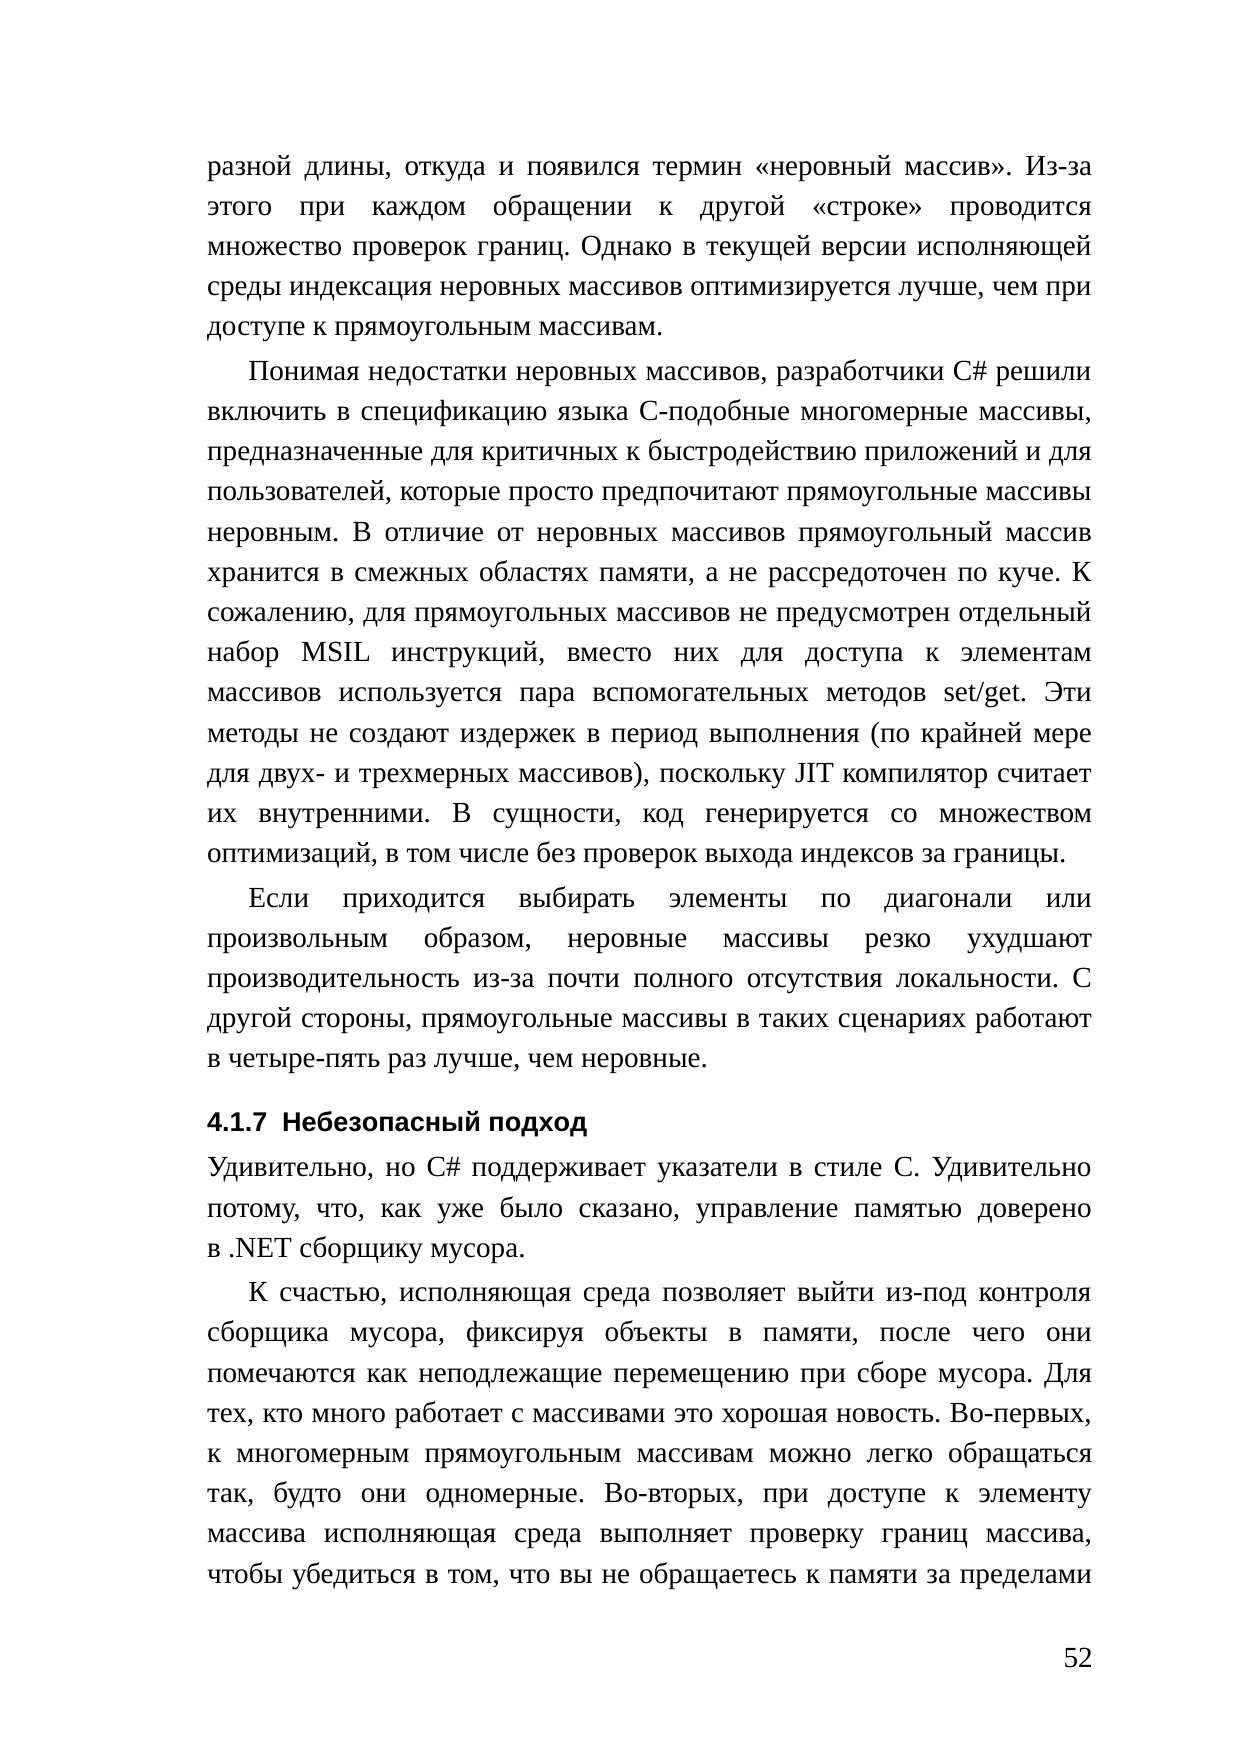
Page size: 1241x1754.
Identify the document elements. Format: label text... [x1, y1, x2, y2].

text Понимая недостатки неровных массивов, разработчики C# решили включить в спецификацию языка C-подобные многомерные массивы, предназначенные для критичных к быстродействию приложений и для пользователей, которые просто предпочитают прямоугольные массивы неровным. В отличие от неровных массивов прямоугольный массив хранится в смежных областях памяти, а не рассредоточен по куче. К сожалению, для прямоугольных массивов не предусмотрен отдельный набор MSIL инструкций, вместо них для доступа к элементам массивов используется пара вспомогательных методов set/get. Эти методы не создают издержек в период выполнения (по крайней мере для двух- и трехмерных массивов), поскольку JIT компилятор считает их внутренними. В сущности, код генерируется со множеством оптимизаций, в том числе без проверок выхода индексов за границы. [207, 353, 1092, 869]
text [207, 148, 1092, 342]
text Удивительно, но C# поддерживает указатели в стиле C. Удивительно потому, что, как уже было сказано, управление памятью доверено в .NET сборщику мусора. [207, 1149, 1092, 1263]
text Если приходится выбирать элементы по диагонали или произвольным образом, неровные массивы резко ухудшают производительность из-за почти полного отсутствия локальности. С другой стороны, прямоугольные массивы в таких сценариях работают в четыре-пять раз лучше, чем неровные. [207, 880, 1092, 1074]
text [207, 1274, 1092, 1589]
subtitle Небезопасный подход [207, 1106, 1092, 1137]
